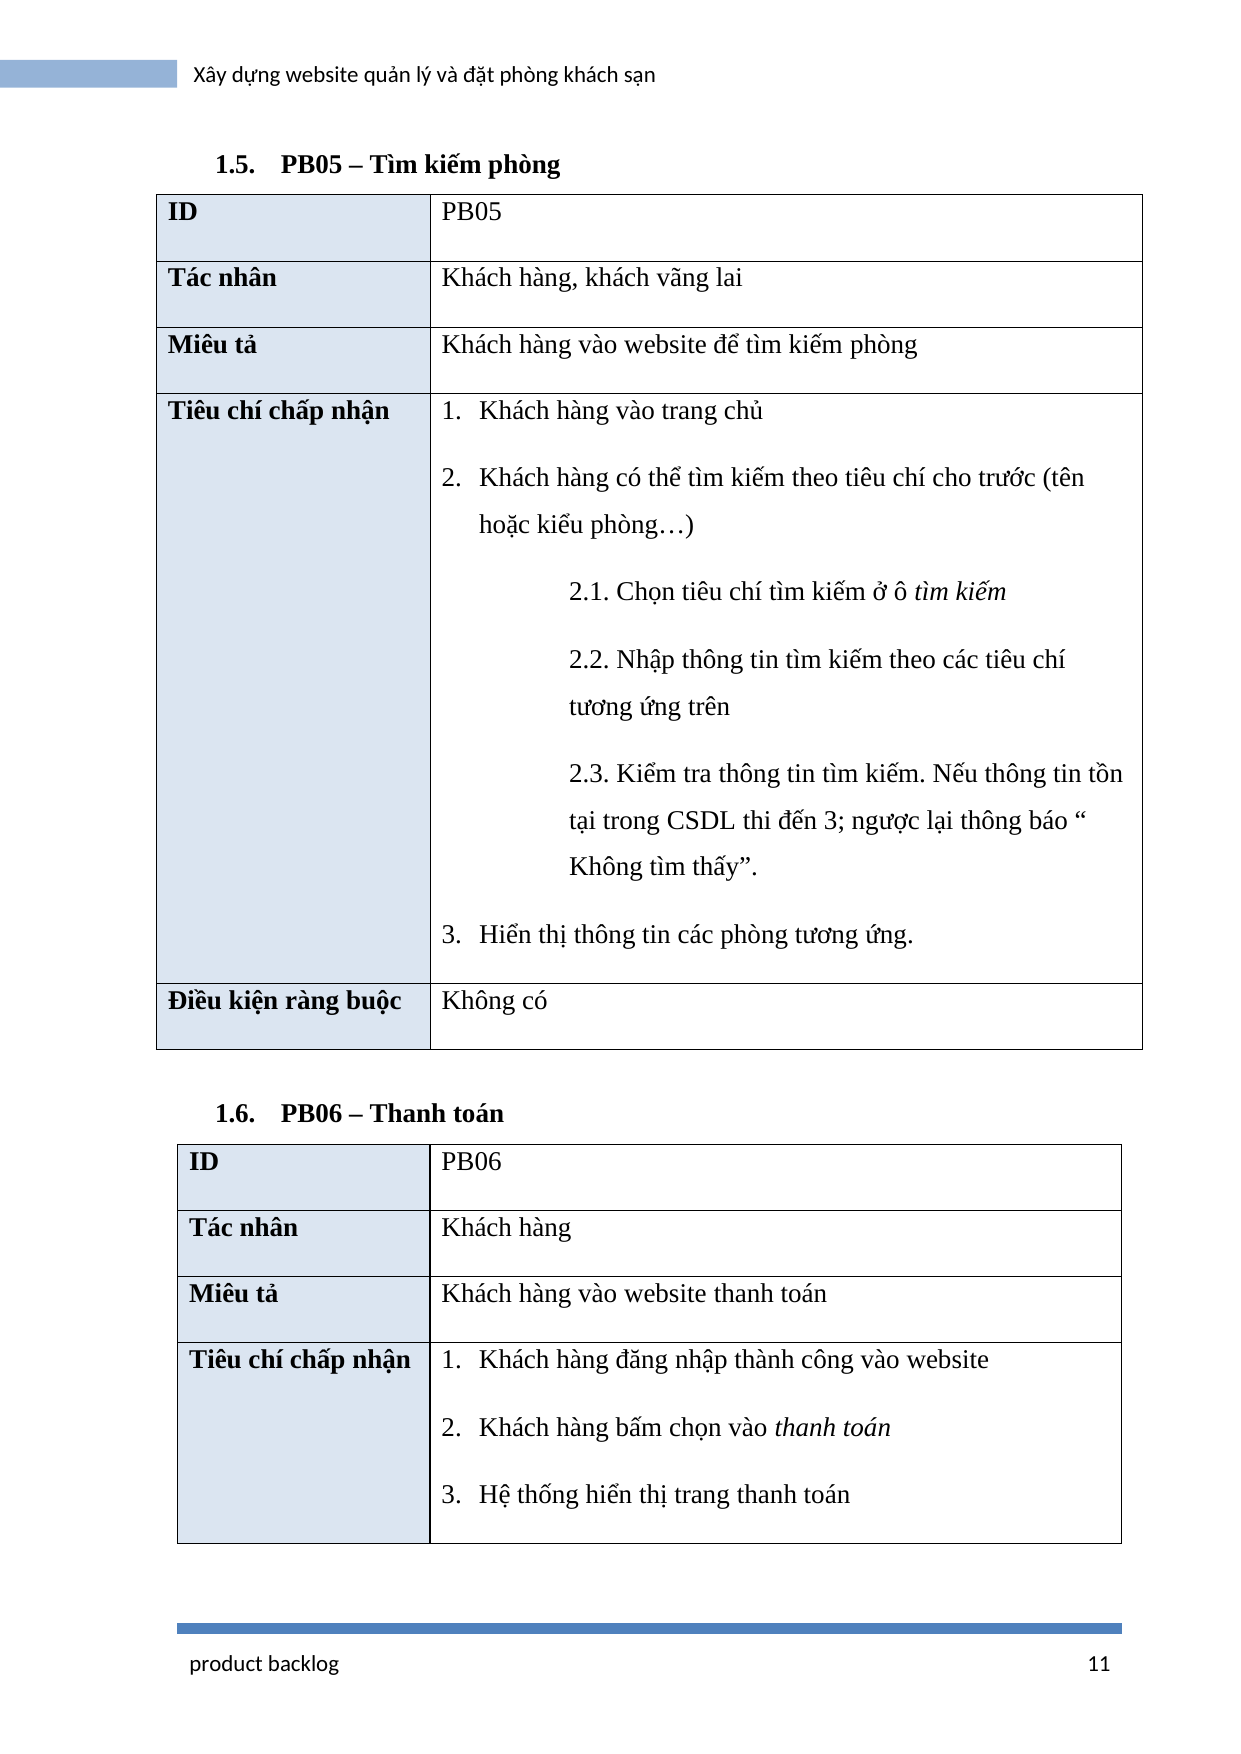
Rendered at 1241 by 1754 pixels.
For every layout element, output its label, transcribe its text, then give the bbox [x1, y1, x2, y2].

table_cell Tiêu chí chấp nhận [178, 1343, 429, 1543]
table_cell Tiêu chí chấp nhận [157, 394, 430, 983]
table_cell Điều kiện ràng buộc [157, 984, 430, 1049]
table_header ID [157, 195, 430, 261]
table_header PB06 [431, 1145, 1121, 1210]
table_header ID [178, 1145, 429, 1210]
table_header PB05 [431, 195, 1142, 261]
table_cell Khách hàng [431, 1211, 1121, 1276]
table_cell Khách hàng vào website để tìm kiếm phòng [431, 328, 1142, 393]
table_cell Không có [431, 984, 1142, 1049]
subtitle PB05 – Tìm kiếm phòng [215, 148, 1122, 179]
table_cell Tác nhân [178, 1211, 429, 1276]
subtitle PB06 – Thanh toán [215, 1097, 1122, 1128]
table_cell Tác nhân [157, 262, 430, 327]
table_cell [431, 1343, 1121, 1543]
table_cell Khách hàng vào website thanh toán [431, 1277, 1121, 1342]
table_cell Khách hàng, khách vãng lai [431, 262, 1142, 327]
table_cell Khách hàng vào trang chủ Khách hàng có thể tìm kiếm theo tiêu chí cho trước (tên hoặc kiểu phòng…) 2.1. Chọn tiêu chí tìm kiếm ở ô tìm kiếm 2.2. Nhập thông tin tìm kiếm theo các tiêu chí tương ứng trên 2.3. Kiểm tra thông tin tìm kiếm. Nếu thông tin tồn tại trong CSDL thi đến 3; ngược lại thông báo “ Không tìm thấy”. Hiển thị thông tin các phòng tương ứng. [431, 394, 1142, 983]
table_cell Miêu tả [178, 1277, 429, 1342]
table_cell Miêu tả [157, 328, 430, 393]
